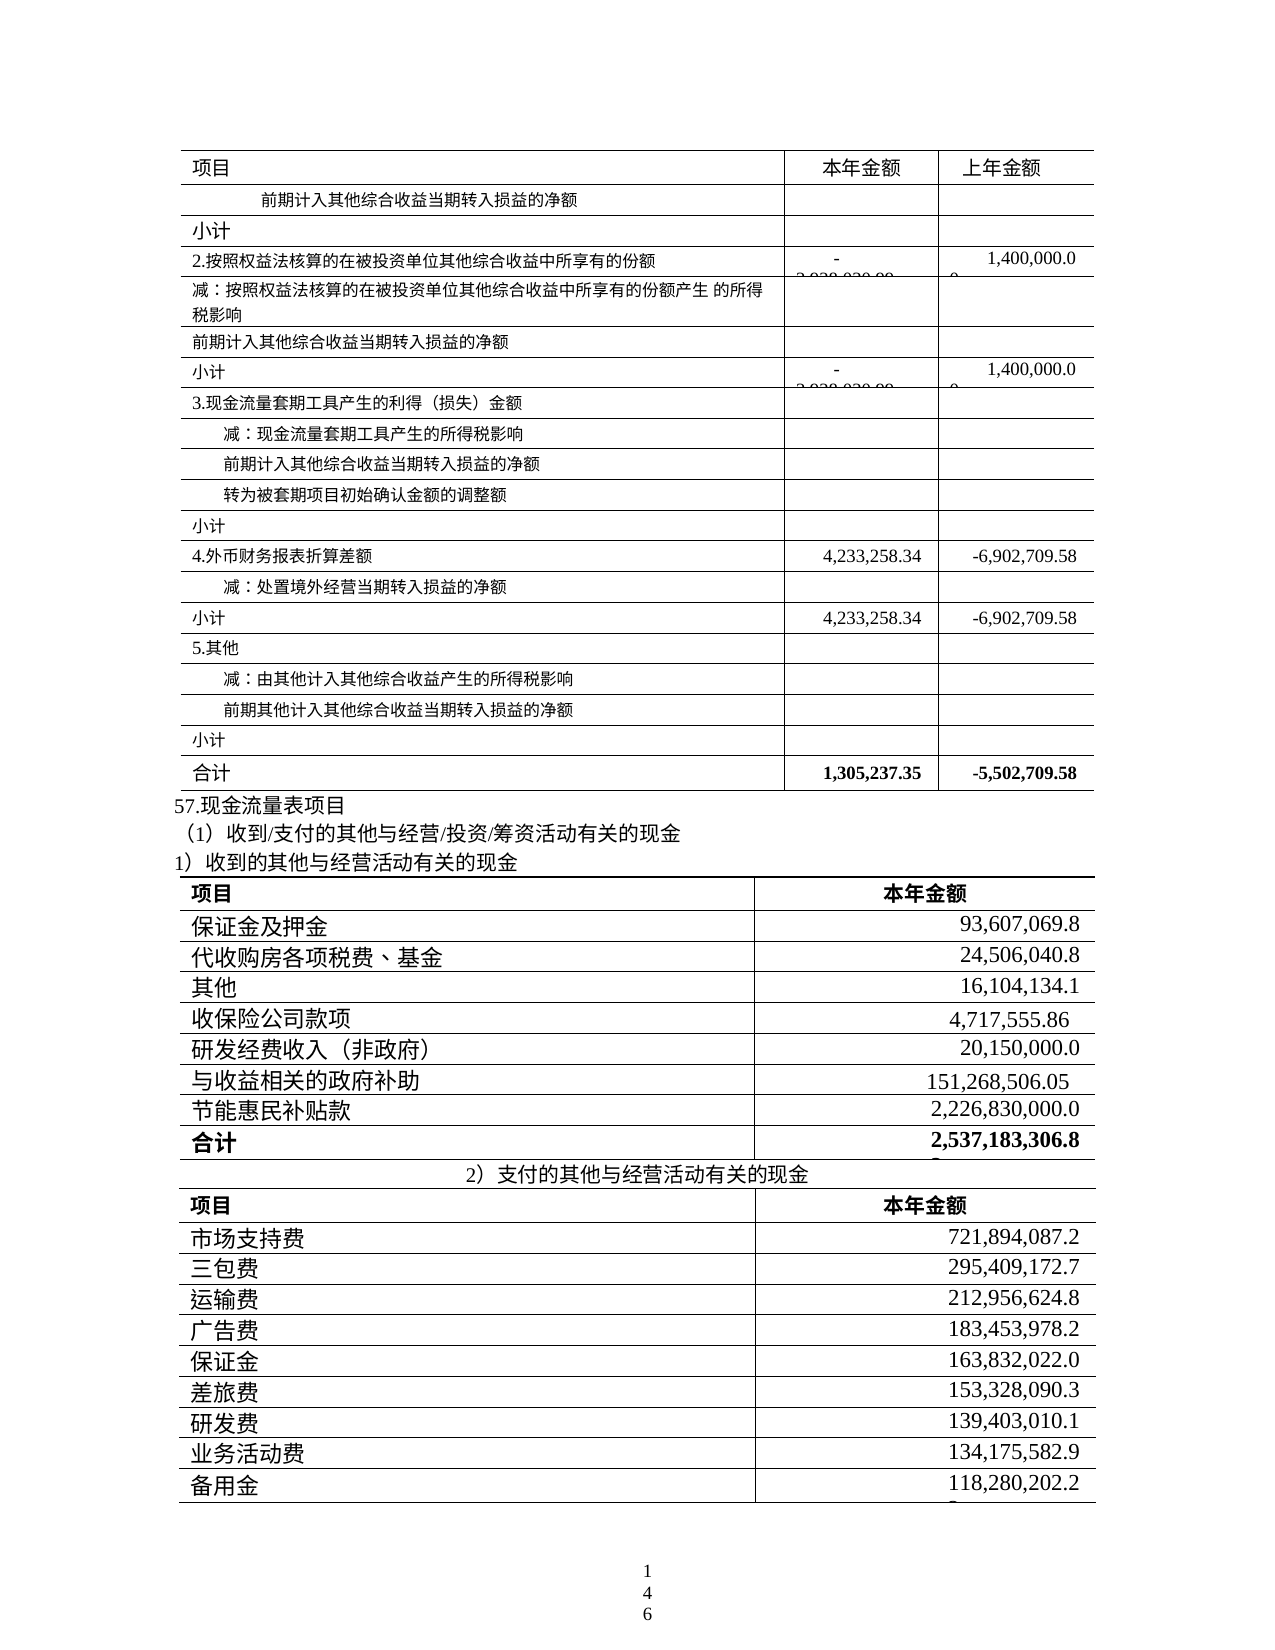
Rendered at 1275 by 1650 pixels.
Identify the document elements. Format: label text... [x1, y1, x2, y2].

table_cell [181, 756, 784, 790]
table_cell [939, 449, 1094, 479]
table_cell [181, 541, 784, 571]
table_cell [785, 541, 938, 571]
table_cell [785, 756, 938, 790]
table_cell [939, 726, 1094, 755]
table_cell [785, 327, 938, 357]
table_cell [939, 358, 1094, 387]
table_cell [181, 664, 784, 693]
text 57.现金流量表项目 [174, 791, 1149, 819]
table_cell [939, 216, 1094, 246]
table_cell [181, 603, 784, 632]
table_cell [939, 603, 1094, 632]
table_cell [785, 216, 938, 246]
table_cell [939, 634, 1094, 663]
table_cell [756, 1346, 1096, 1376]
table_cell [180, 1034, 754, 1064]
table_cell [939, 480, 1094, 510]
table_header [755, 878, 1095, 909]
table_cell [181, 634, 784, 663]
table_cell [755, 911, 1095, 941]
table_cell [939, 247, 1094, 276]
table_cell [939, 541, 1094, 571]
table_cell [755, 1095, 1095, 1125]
text 2）支付的其他与经营活动有关的现金 [126, 1160, 1149, 1188]
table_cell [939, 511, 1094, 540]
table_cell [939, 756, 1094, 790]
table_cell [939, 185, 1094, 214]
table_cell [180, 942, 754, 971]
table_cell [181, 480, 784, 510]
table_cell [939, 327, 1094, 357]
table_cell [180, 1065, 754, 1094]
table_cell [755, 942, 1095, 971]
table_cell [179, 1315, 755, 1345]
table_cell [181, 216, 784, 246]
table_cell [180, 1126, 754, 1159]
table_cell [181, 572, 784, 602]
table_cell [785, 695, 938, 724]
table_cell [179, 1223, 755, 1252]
text 1）收到的其他与经营活动有关的现金 [174, 848, 1149, 876]
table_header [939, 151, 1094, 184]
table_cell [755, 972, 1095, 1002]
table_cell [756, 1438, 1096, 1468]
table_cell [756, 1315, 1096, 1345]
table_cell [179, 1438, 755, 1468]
text （1）收到/支付的其他与经营/投资/筹资活动有关的现金 [174, 819, 1149, 848]
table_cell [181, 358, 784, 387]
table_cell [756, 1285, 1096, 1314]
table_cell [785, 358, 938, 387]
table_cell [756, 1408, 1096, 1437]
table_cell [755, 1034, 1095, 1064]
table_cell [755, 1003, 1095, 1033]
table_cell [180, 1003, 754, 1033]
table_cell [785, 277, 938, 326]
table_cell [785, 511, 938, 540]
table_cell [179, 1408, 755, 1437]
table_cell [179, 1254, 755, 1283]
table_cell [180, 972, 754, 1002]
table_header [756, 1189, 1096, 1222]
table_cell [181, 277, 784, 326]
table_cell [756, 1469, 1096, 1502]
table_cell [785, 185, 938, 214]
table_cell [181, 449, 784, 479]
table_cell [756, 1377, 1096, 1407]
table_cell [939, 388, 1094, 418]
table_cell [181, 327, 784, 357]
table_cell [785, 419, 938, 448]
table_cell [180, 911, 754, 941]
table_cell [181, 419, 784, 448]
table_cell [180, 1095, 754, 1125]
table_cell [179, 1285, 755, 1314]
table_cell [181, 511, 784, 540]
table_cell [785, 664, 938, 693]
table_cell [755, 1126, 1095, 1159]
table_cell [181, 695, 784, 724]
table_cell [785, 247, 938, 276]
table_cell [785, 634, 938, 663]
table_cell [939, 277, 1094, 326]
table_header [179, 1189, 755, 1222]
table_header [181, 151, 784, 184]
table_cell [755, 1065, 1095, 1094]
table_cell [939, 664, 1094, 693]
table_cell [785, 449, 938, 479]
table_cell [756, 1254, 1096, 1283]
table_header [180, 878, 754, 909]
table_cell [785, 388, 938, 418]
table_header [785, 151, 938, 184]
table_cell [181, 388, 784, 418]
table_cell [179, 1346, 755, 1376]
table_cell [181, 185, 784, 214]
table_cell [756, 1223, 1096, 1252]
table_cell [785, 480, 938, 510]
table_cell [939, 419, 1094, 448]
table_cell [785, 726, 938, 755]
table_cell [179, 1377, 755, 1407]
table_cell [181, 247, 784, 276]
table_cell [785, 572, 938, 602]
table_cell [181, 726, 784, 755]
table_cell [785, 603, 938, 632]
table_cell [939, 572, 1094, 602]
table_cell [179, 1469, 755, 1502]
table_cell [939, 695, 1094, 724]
